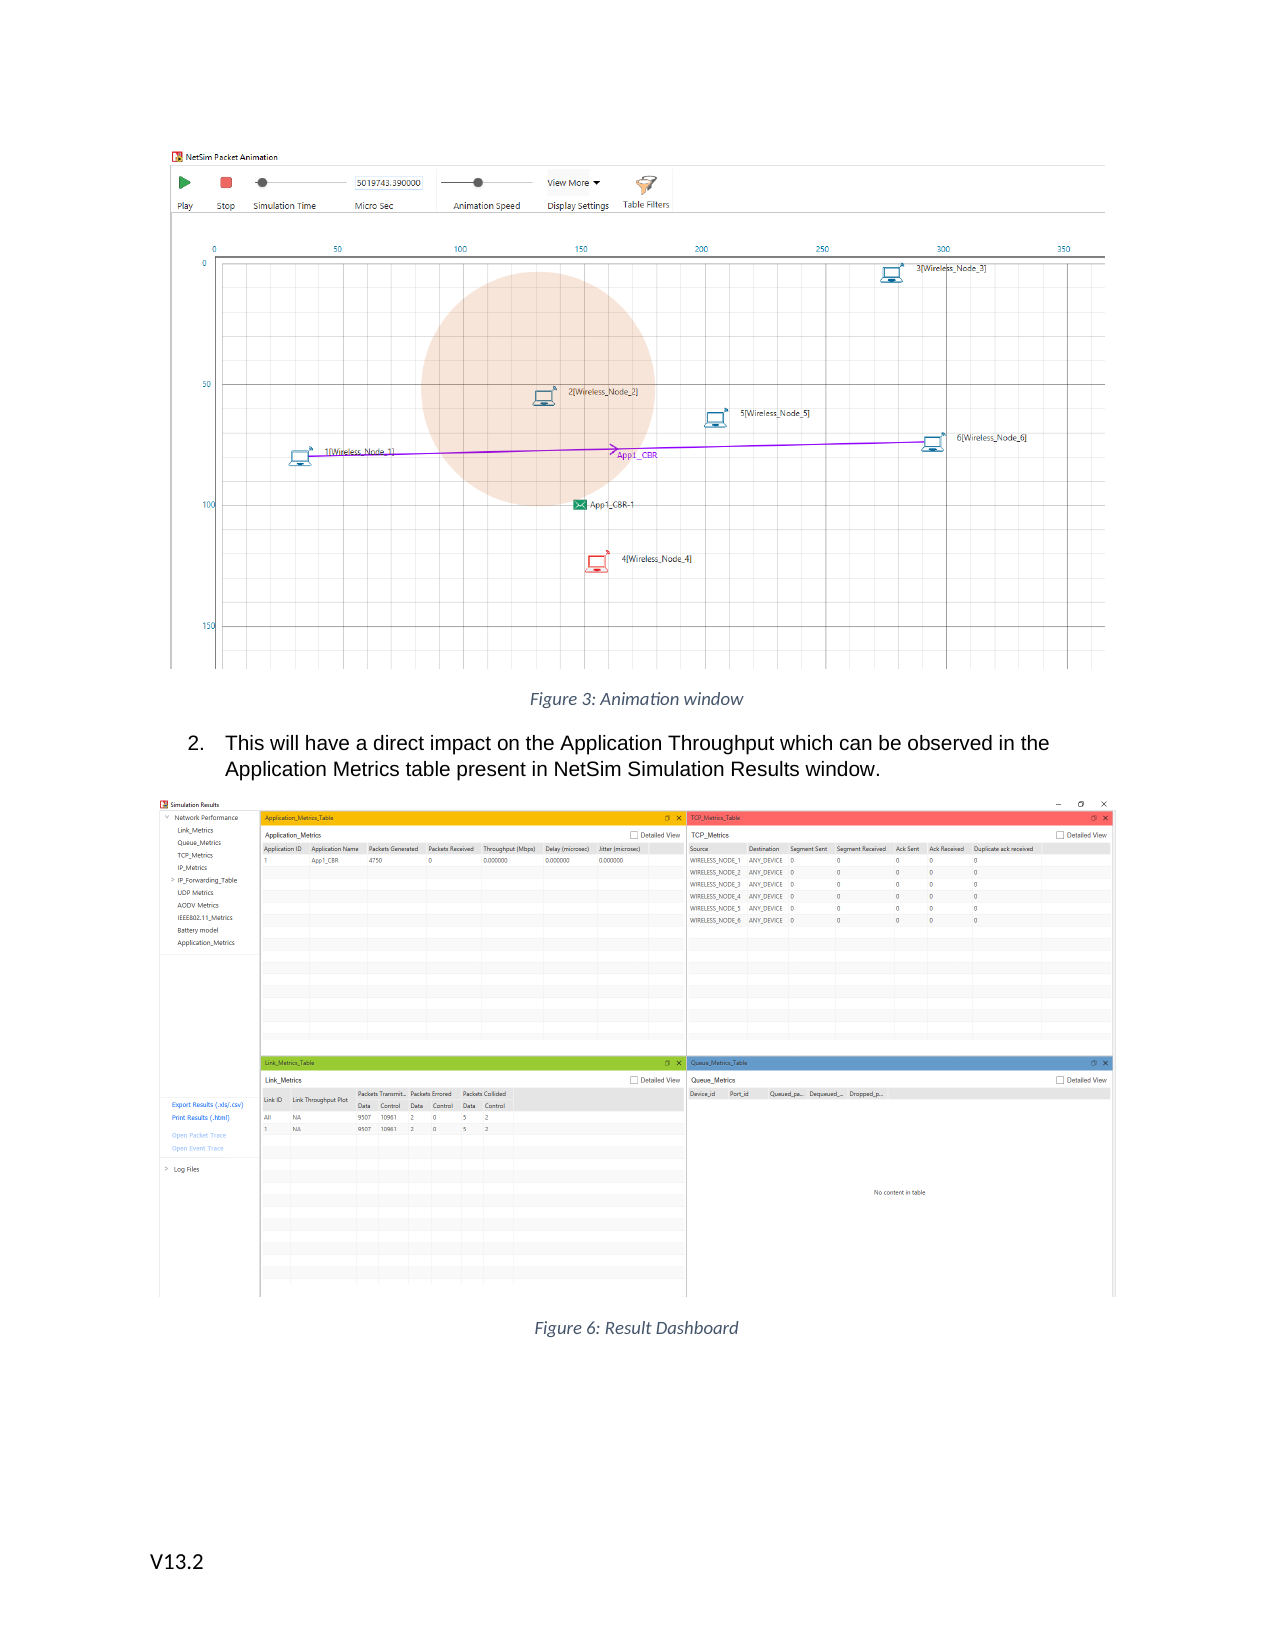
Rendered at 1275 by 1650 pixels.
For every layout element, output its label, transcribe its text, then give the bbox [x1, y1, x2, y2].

list This will have a direct impact on the Application Throughput which can be observed in the Application Metrics table present in NetSim Simulation Results window. [187, 731, 1125, 781]
text Figure 6: Result Dashboard [150, 1316, 1125, 1339]
picture [170, 150, 1105, 669]
picture [159, 799, 1116, 1297]
